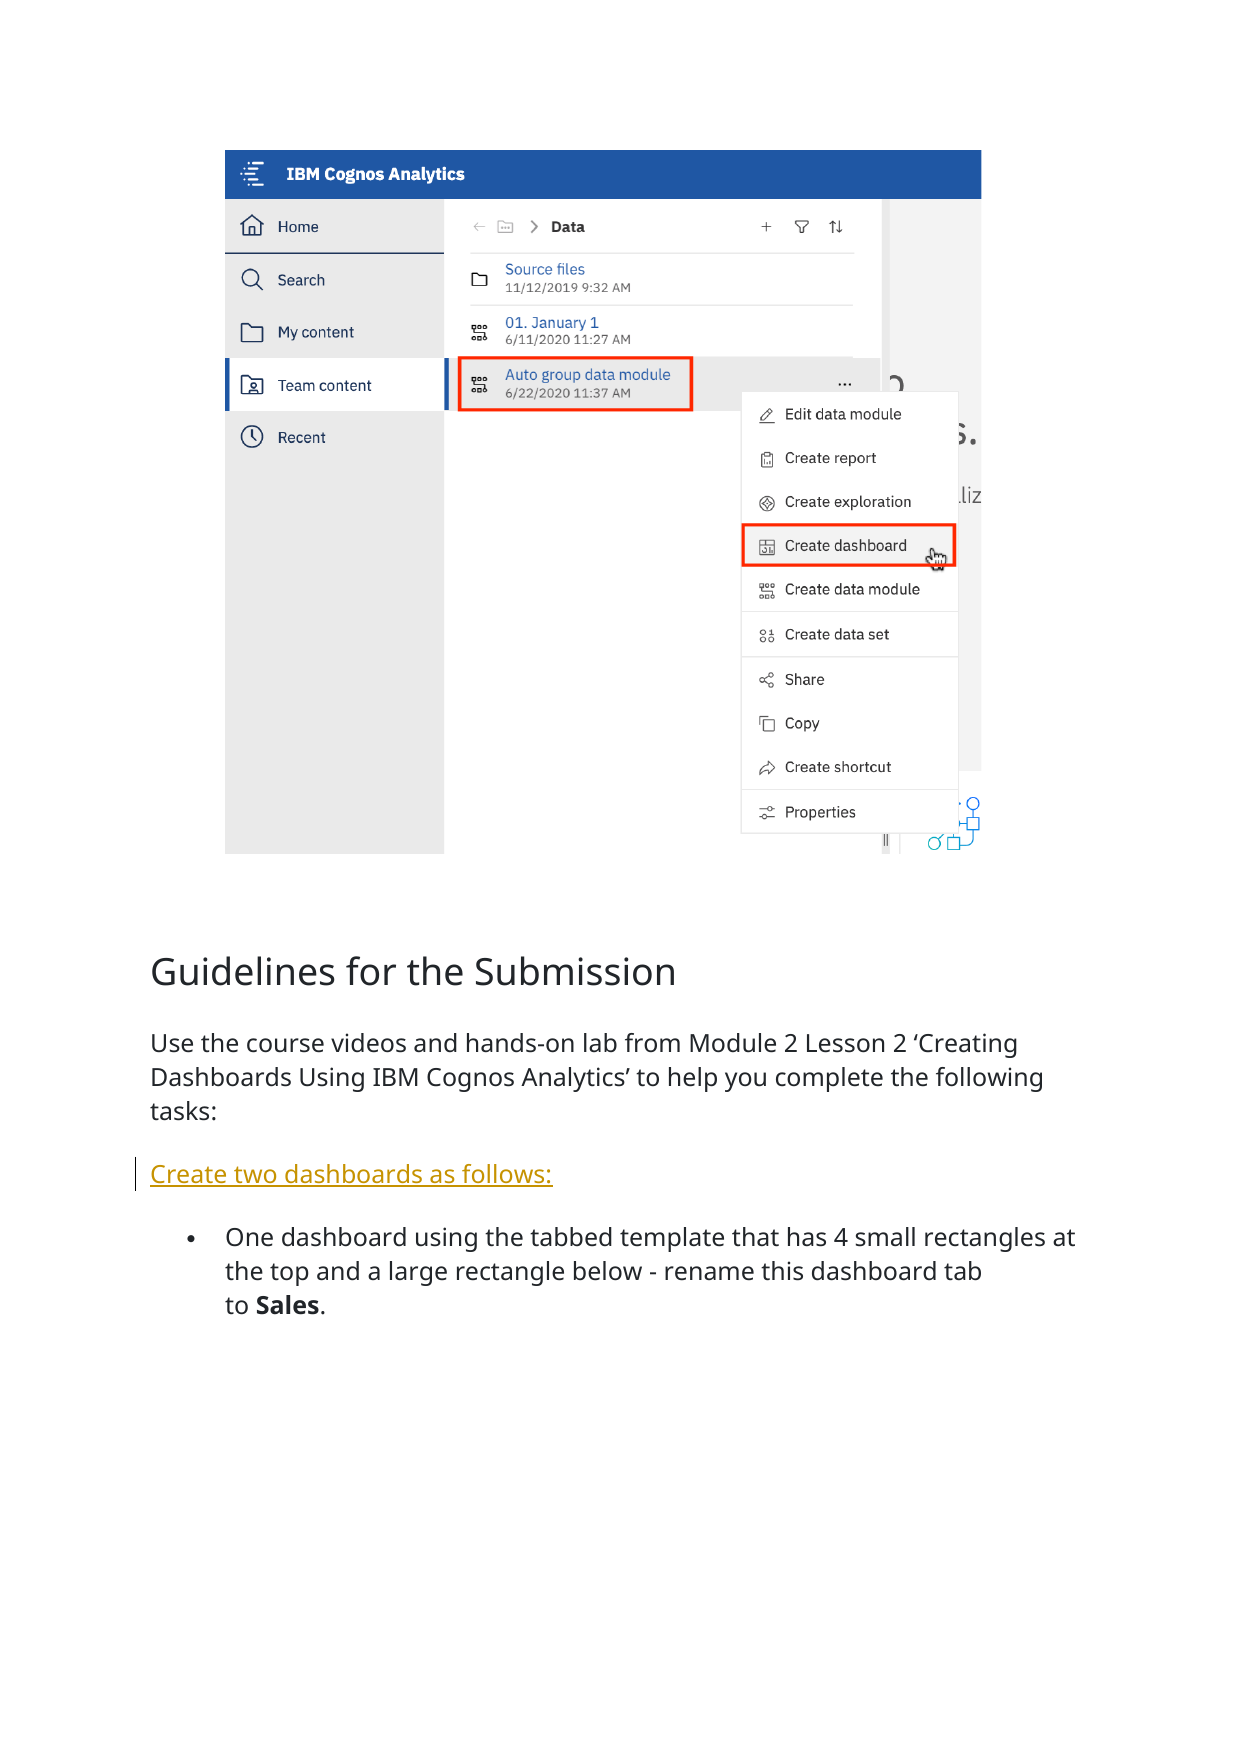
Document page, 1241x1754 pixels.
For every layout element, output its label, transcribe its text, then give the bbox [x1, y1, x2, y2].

text Use the course videos and hands-on lab from Module 2 Lesson 2 ‘Creating Dashboards Using IBM Cognos Analytics’ to help you complete the following tasks: [150, 1025, 1090, 1127]
picture [225, 150, 982, 854]
list One dashboard using the tabbed template that has 4 small rectangles at the top and a large rectangle below - rename this dashboard tab to Sales. [187, 1220, 1090, 1322]
text Guidelines for the Submission [150, 945, 1090, 996]
